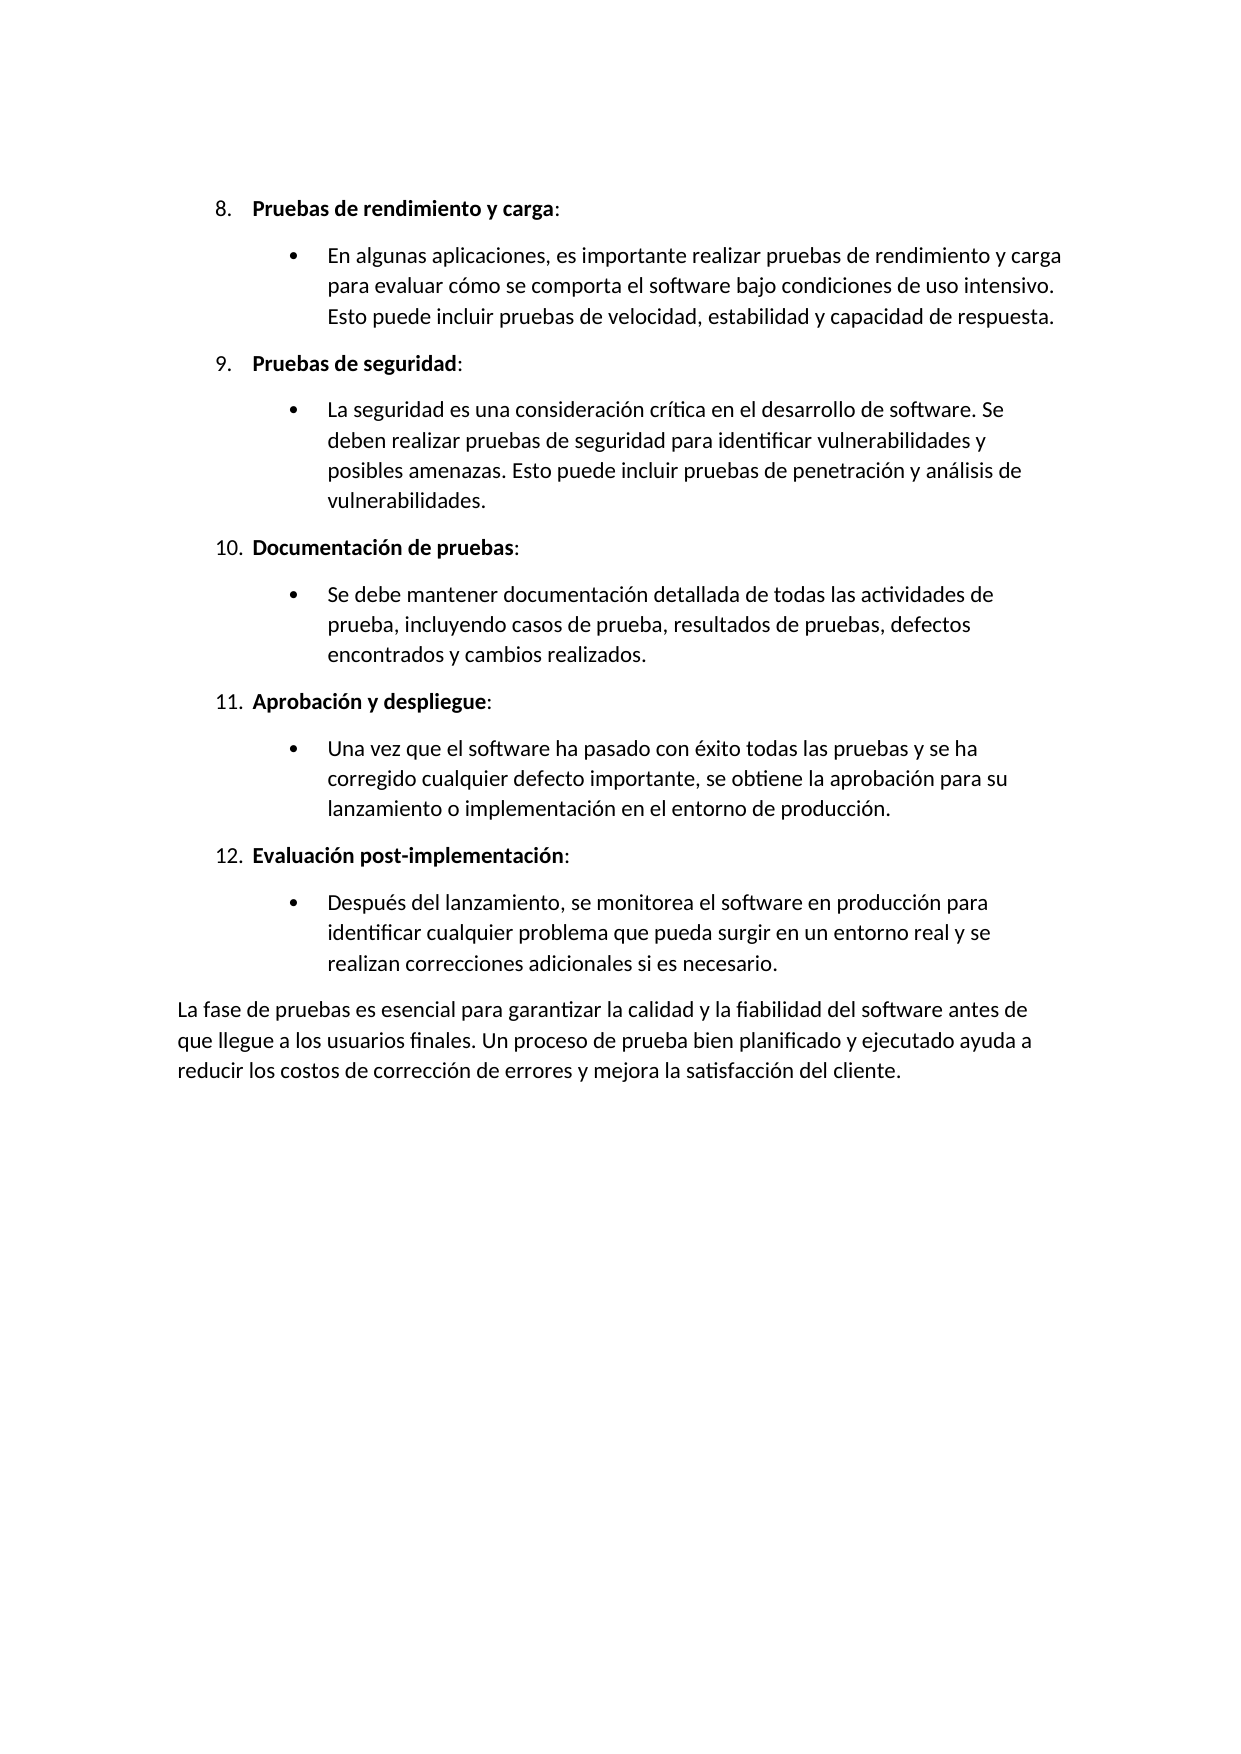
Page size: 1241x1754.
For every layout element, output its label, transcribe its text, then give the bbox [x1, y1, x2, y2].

list Aprobación y despliegue: [215, 687, 1063, 715]
text La fase de pruebas es esencial para garantizar la calidad y la fiabilidad del software antes de que llegue a los usuarios finales. Un proceso de prueba bien planificado y ejecutado ayuda a reducir los costos de corrección de errores y mejora la satisfacción del cliente. [177, 996, 1063, 1084]
list Después del lanzamiento, se monitorea el software en producción para identificar cualquier problema que pueda surgir en un entorno real y se realizan correcciones adicionales si es necesario. [290, 888, 1063, 977]
list Pruebas de rendimiento y carga: [215, 194, 1063, 222]
list La seguridad es una consideración crítica en el desarrollo de software. Se deben realizar pruebas de seguridad para identificar vulnerabilidades y posibles amenazas. Esto puede incluir pruebas de penetración y análisis de vulnerabilidades. [290, 396, 1063, 514]
list En algunas aplicaciones, es importante realizar pruebas de rendimiento y carga para evaluar cómo se comporta el software bajo condiciones de uso intensivo. Esto puede incluir pruebas de velocidad, estabilidad y capacidad de respuesta. [290, 241, 1063, 330]
list Una vez que el software ha pasado con éxito todas las pruebas y se ha corregido cualquier defecto importante, se obtiene la aprobación para su lanzamiento o implementación en el entorno de producción. [290, 734, 1063, 822]
list Evaluación post-implementación: [215, 841, 1063, 869]
list Se debe mantener documentación detallada de todas las actividades de prueba, incluyendo casos de prueba, resultados de pruebas, defectos encontrados y cambios realizados. [290, 580, 1063, 668]
list Pruebas de seguridad: [215, 349, 1063, 377]
list Documentación de pruebas: [215, 533, 1063, 561]
